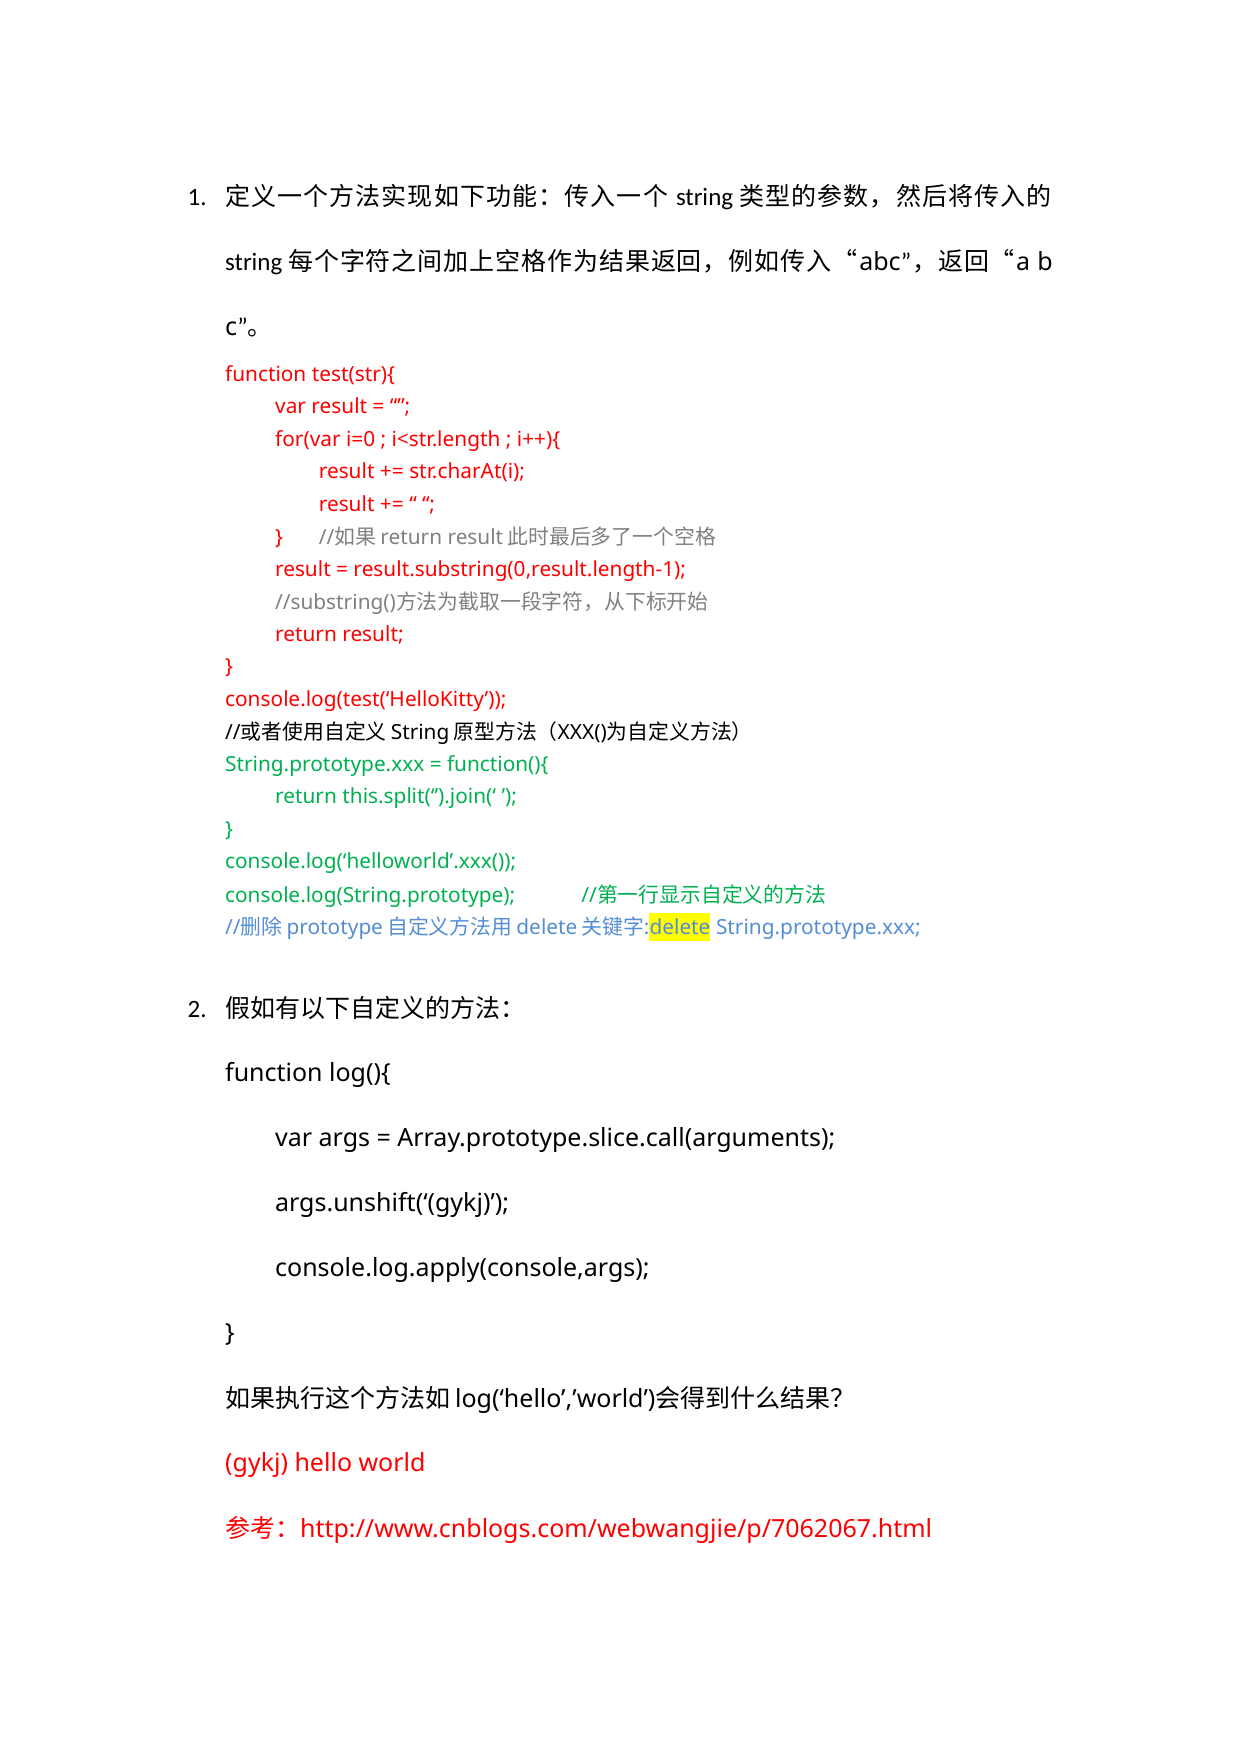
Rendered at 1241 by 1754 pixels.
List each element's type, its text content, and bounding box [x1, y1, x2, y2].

list 参考：http://www.cnblogs.com/webwangjie/p/7062067.html [225, 1494, 1053, 1559]
list } [225, 1299, 1053, 1364]
text String.prototype.xxx = function(){ [225, 747, 1053, 779]
text function test(str){ [225, 357, 1053, 389]
text return result; [269, 617, 1053, 649]
list function log(){ [225, 1039, 1053, 1104]
text } //如果return result此时最后多了一个空格 [269, 519, 1053, 552]
list args.unshift(‘(gykj)’); [225, 1169, 1053, 1234]
list (gykj) hello world [225, 1429, 1053, 1494]
text console.log(‘helloworld’.xxx()); [225, 844, 1053, 877]
list 如果执行这个方法如log(‘hello’,’world’)会得到什么结果？ [225, 1364, 1053, 1429]
list 假如有以下自定义的方法： [187, 974, 1053, 1039]
text var result = “”; [225, 389, 1053, 422]
list 定义一个方法实现如下功能：传入一个string类型的参数，然后将传入的string每个字符之间加上空格作为结果返回，例如传入“abc”，返回“a b c”。 [187, 162, 1053, 357]
text } [225, 812, 1053, 844]
list var args = Array.prototype.slice.call(arguments); [225, 1104, 1053, 1169]
text console.log(test(‘HelloKitty’)); [225, 682, 1053, 714]
list console.log.apply(console,args); [225, 1234, 1053, 1299]
text //删除prototype自定义方法用delete关键字:delete String.prototype.xxx; [225, 909, 1053, 942]
text console.log(String.prototype); //第一行显示自定义的方法 [225, 877, 1053, 909]
text } [225, 649, 1053, 682]
text result += str.charAt(i); [225, 454, 1053, 487]
text return this.split(‘’).join(‘ ’); [225, 779, 1053, 812]
text //substring()方法为截取一段字符，从下标开始 [269, 584, 1053, 617]
text //或者使用自定义String原型方法（XXX()为自定义方法） [225, 714, 1053, 747]
text result = result.substring(0,result.length-1); [269, 552, 1053, 584]
text for(var i=0 ; i<str.length ; i++){ [225, 422, 1053, 454]
text result += “ “; [225, 487, 1053, 519]
